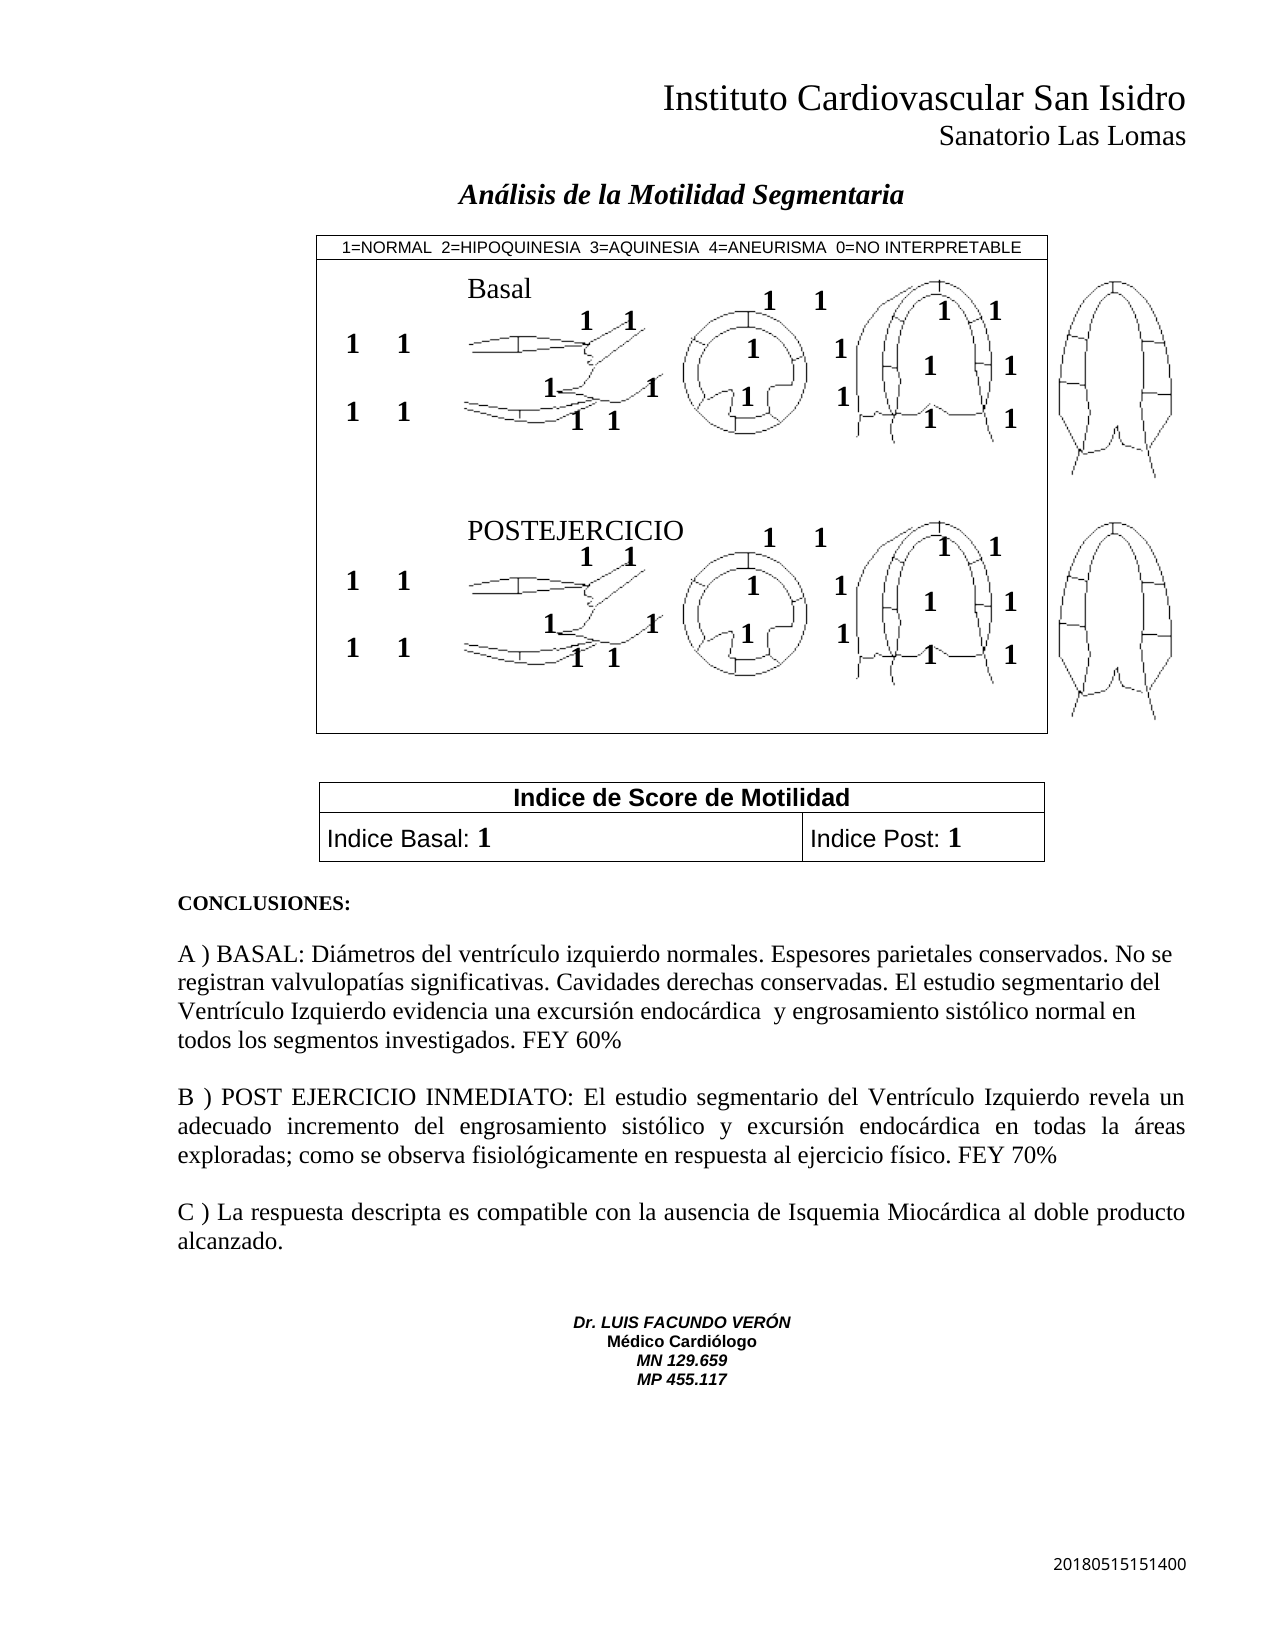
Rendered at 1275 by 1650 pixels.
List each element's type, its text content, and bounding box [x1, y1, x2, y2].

text C ) La respuesta descripta es compatible con la ausencia de Isquemia Miocárdica al doble producto alcanzado. [177, 1197, 1186, 1255]
subtitle Análisis de la Motilidad Segmentaria [177, 177, 1186, 211]
table_header Indice de Score de Motilidad [320, 783, 1044, 812]
table_header 1=NORMAL 2=HIPOQUINESIA 3=AQUINESIA 4=ANEURISMA 0=NO INTERPRETABLE [317, 236, 1047, 258]
subtitle CONCLUSIONES: [177, 891, 1186, 915]
picture [1048, 513, 1182, 733]
table_cell 1 1 1 1 1 1 [499, 260, 682, 496]
table_cell 1 1 1 1 [317, 260, 499, 496]
text MN 129.659 [177, 1351, 1186, 1370]
table_cell Indice Post: 1 [803, 813, 1044, 861]
table_cell 1 1 1 1 1 1 [865, 260, 1047, 496]
table_cell 1 1 1 1 1 1 [865, 496, 1047, 733]
table_cell 1 1 1 1 1 1 [682, 260, 864, 496]
text B ) POST EJERCICIO INMEDIATO: El estudio segmentario del Ventrículo Izquierdo revela un adecuado incremento del engrosamiento sistólico y excursión endocárdica en todas la áreas exploradas; como se observa fisiológicamente en respuesta al ejercicio físico. FEY 70% [177, 1082, 1186, 1169]
text A ) BASAL: Diámetros del ventrículo izquierdo normales. Espesores parietales conservados. No se registran valvulopatías significativas. Cavidades derechas conservadas. El estudio segmentario del Ventrículo Izquierdo evidencia una excursión endocárdica y engrosamiento sistólico normal en todos los segmentos investigados. FEY 60% [177, 939, 1186, 1054]
table_cell [561, 813, 802, 861]
table_cell Indice Basal: 1 [320, 813, 561, 861]
text Dr. LUIS FACUNDO VERÓN [177, 1312, 1186, 1332]
picture [1048, 272, 1182, 491]
table_cell 1 1 1 1 1 1 [499, 496, 682, 733]
text MP 455.117 [177, 1370, 1186, 1389]
table_cell 1 1 1 1 1 1 [682, 496, 864, 733]
text Médico Cardiólogo [177, 1332, 1186, 1351]
table_cell 1 1 1 1 [317, 496, 499, 733]
